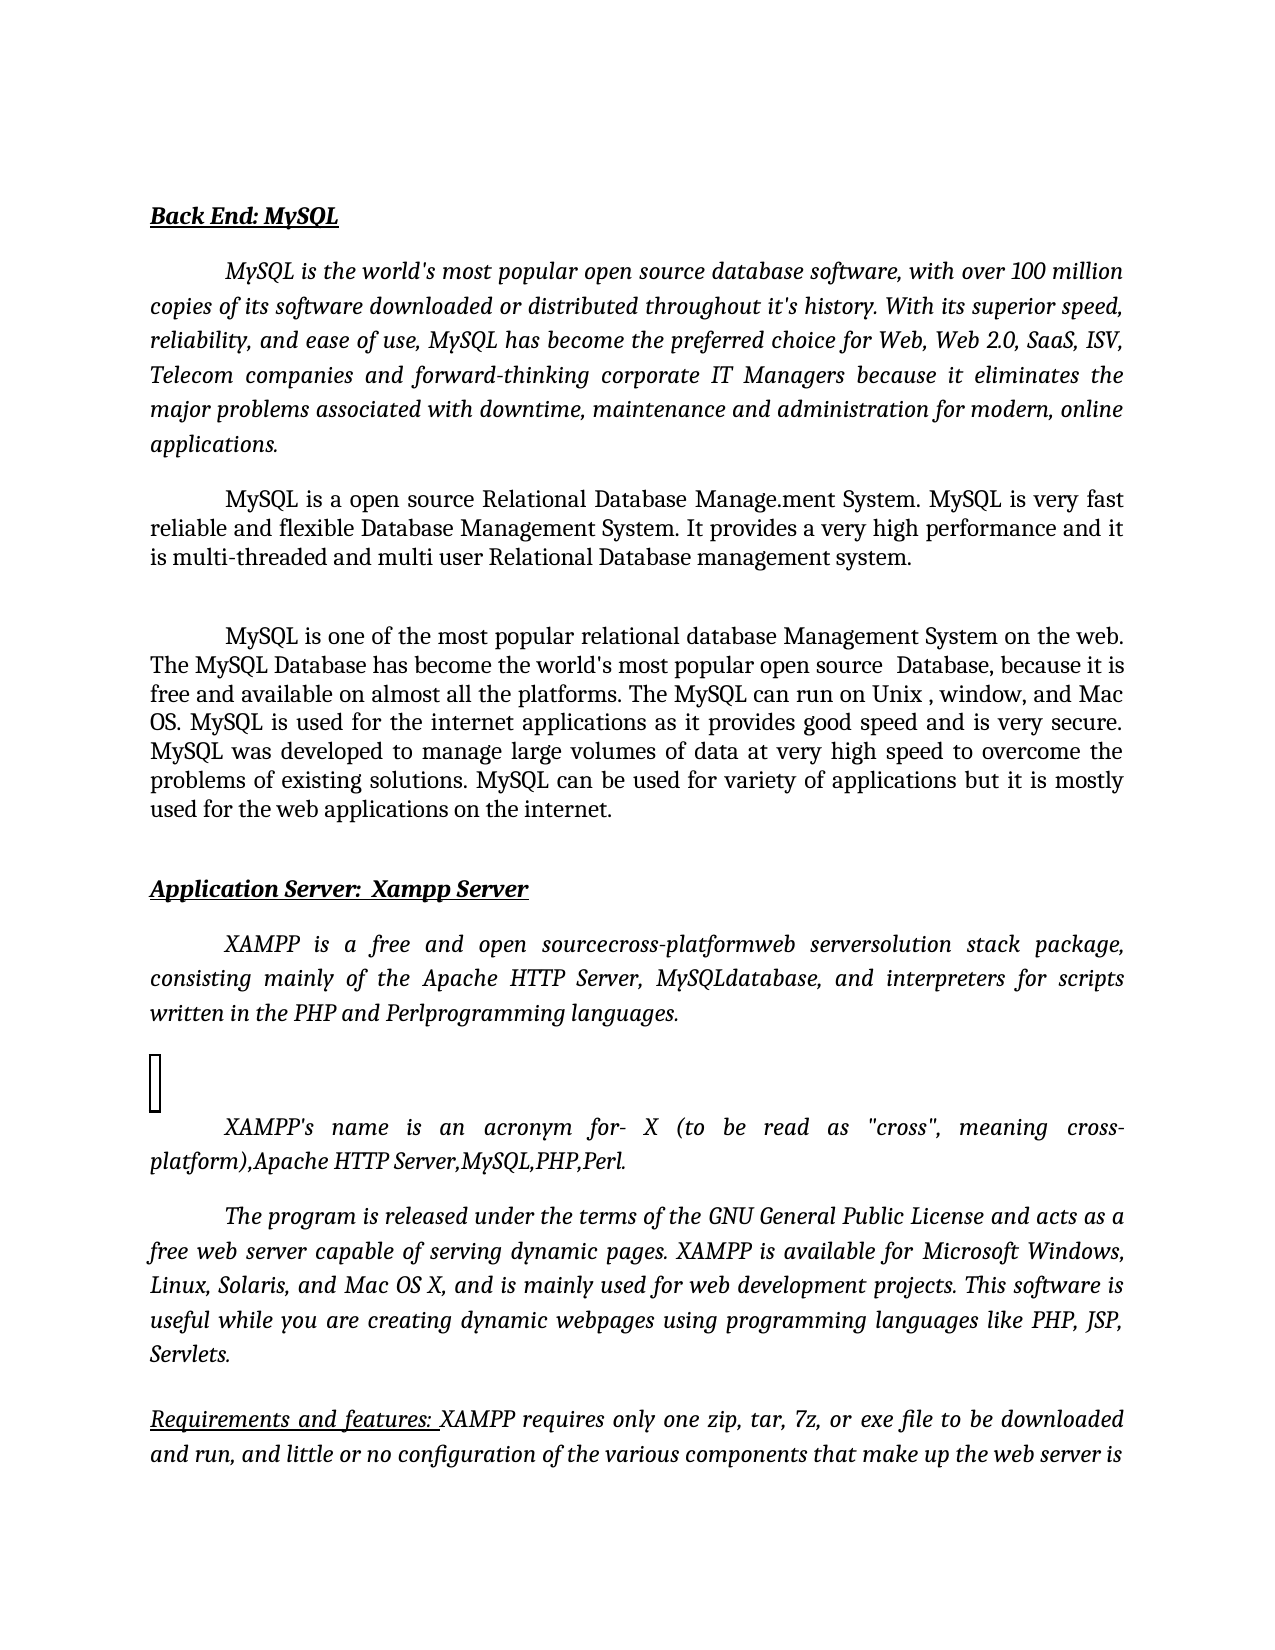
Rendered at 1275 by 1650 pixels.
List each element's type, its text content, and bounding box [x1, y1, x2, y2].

text MySQL is a open source Relational Database Manage.ment System. MySQL is very fast reliable and flexible Database Management System. It provides a very high performance and it is multi-threaded and multi user Relational Database management system. [150, 485, 1125, 571]
text MySQL is one of the most popular relational database Management System on the web. The MySQL Database has become the world's most popular open source Database, because it is free and available on almost all the platforms. The MySQL can run on Unix , window, and Mac OS. MySQL is used for the internet applications as it provides good speed and is very secure. MySQL was developed to manage large volumes of data at very high speed to overcome the problems of existing solutions. MySQL can be used for variety of applications but it is mostly used for the web applications on the internet. [150, 622, 1125, 823]
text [150, 1405, 1125, 1468]
text XAMPP is a free and open sourcecross-platformweb serversolution stack package, consisting mainly of the Apache HTTP Server, MySQLdatabase, and interpreters for scripts written in the PHP and Perlprogramming languages. [150, 930, 1125, 1028]
text MySQL is the world's most popular open source database software, with over 100 million copies of its software downloaded or distributed throughout it's history. With its superior speed, reliability, and ease of use, MySQL has become the preferred choice for Web, Web 2.0, SaaS, ISV, Telecom companies and forward-thinking corporate IT Managers because it eliminates the major problems associated with downtime, maintenance and administration for modern, online applications. [150, 257, 1125, 458]
text Back End: MySQL [150, 202, 1125, 231]
text XAMPP's name is an acronym for- X (to be read as "cross", meaning cross-platform),Apache HTTP Server,MySQL,PHP,Perl. [150, 1112, 1125, 1176]
text Application Server: Xampp Server [150, 874, 1125, 903]
text The program is released under the terms of the GNU General Public License and acts as a free web server capable of serving dynamic pages. XAMPP is available for Microsoft Windows, Linux, Solaris, and Mac OS X, and is mainly used for web development projects. This software is useful while you are creating dynamic webpages using programming languages like PHP, JSP, Servlets. [150, 1202, 1125, 1369]
table_header [151, 1056, 159, 1110]
